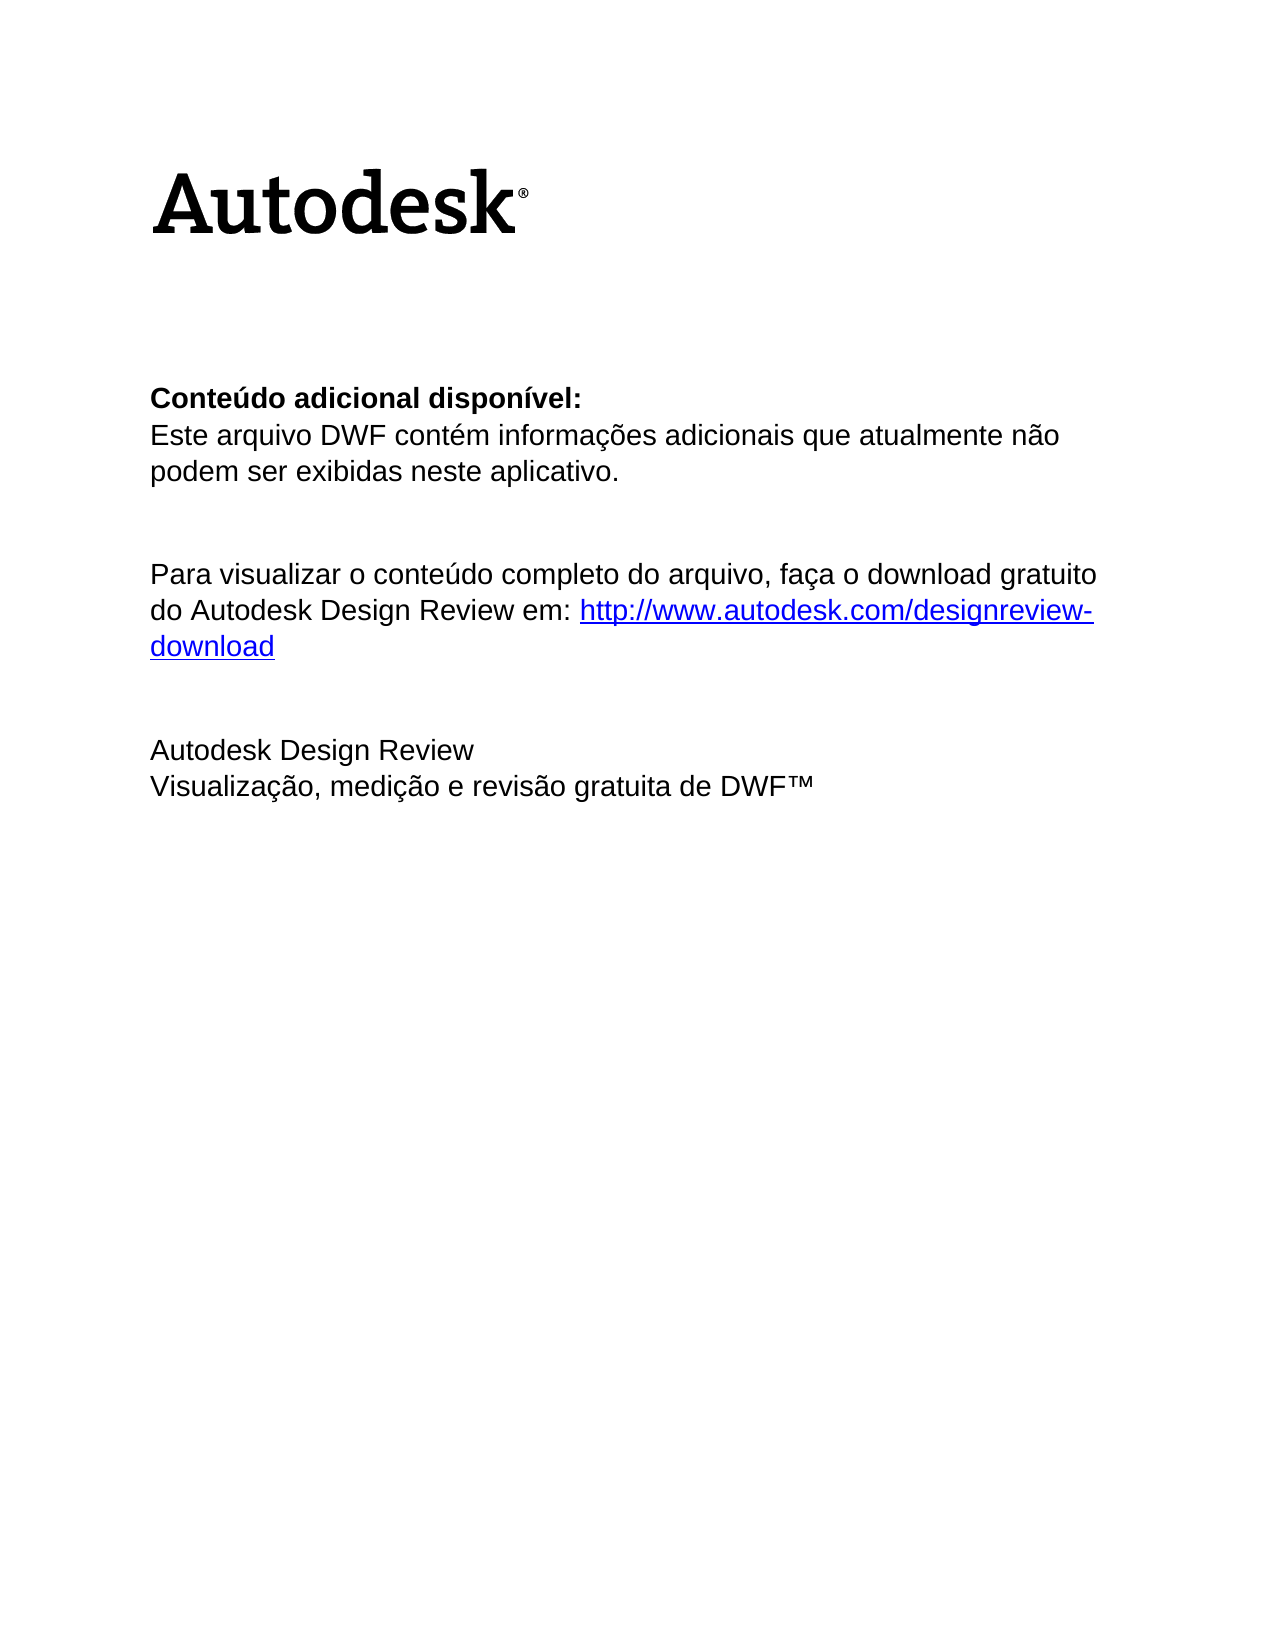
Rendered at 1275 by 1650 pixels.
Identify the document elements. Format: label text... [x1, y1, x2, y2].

text {0>Autodesk Design Review<}0{>Autodesk Design Review<0} [150, 733, 1125, 769]
text {0>This DWF file contains extended content that cannot currently be displayed in this application.<}0{>Este arquivo DWF contém informações adicionais que atualmente não podem ser exibidas neste aplicativo.<0} [150, 418, 1125, 490]
text {0>Free DWF™ viewing, measure, and markup<}0{>Visualização, medição e revisão gratuita de DWF™<0} [150, 769, 1125, 805]
text {0>Additional Content Available:<}0{>Conteúdo adicional disponível:<0} [150, 382, 1125, 418]
text {0>To view the entire contents of the file download the free Autodesk Design Review from:<}0{>Para visualizar o conteúdo completo do arquivo, faça o download gratuito do Autodesk Design Review em:<0} {0>http://www.autodesk.com/designreview-download<}0{>http://www.autodesk.com/designreview-download<0} [150, 557, 1125, 666]
